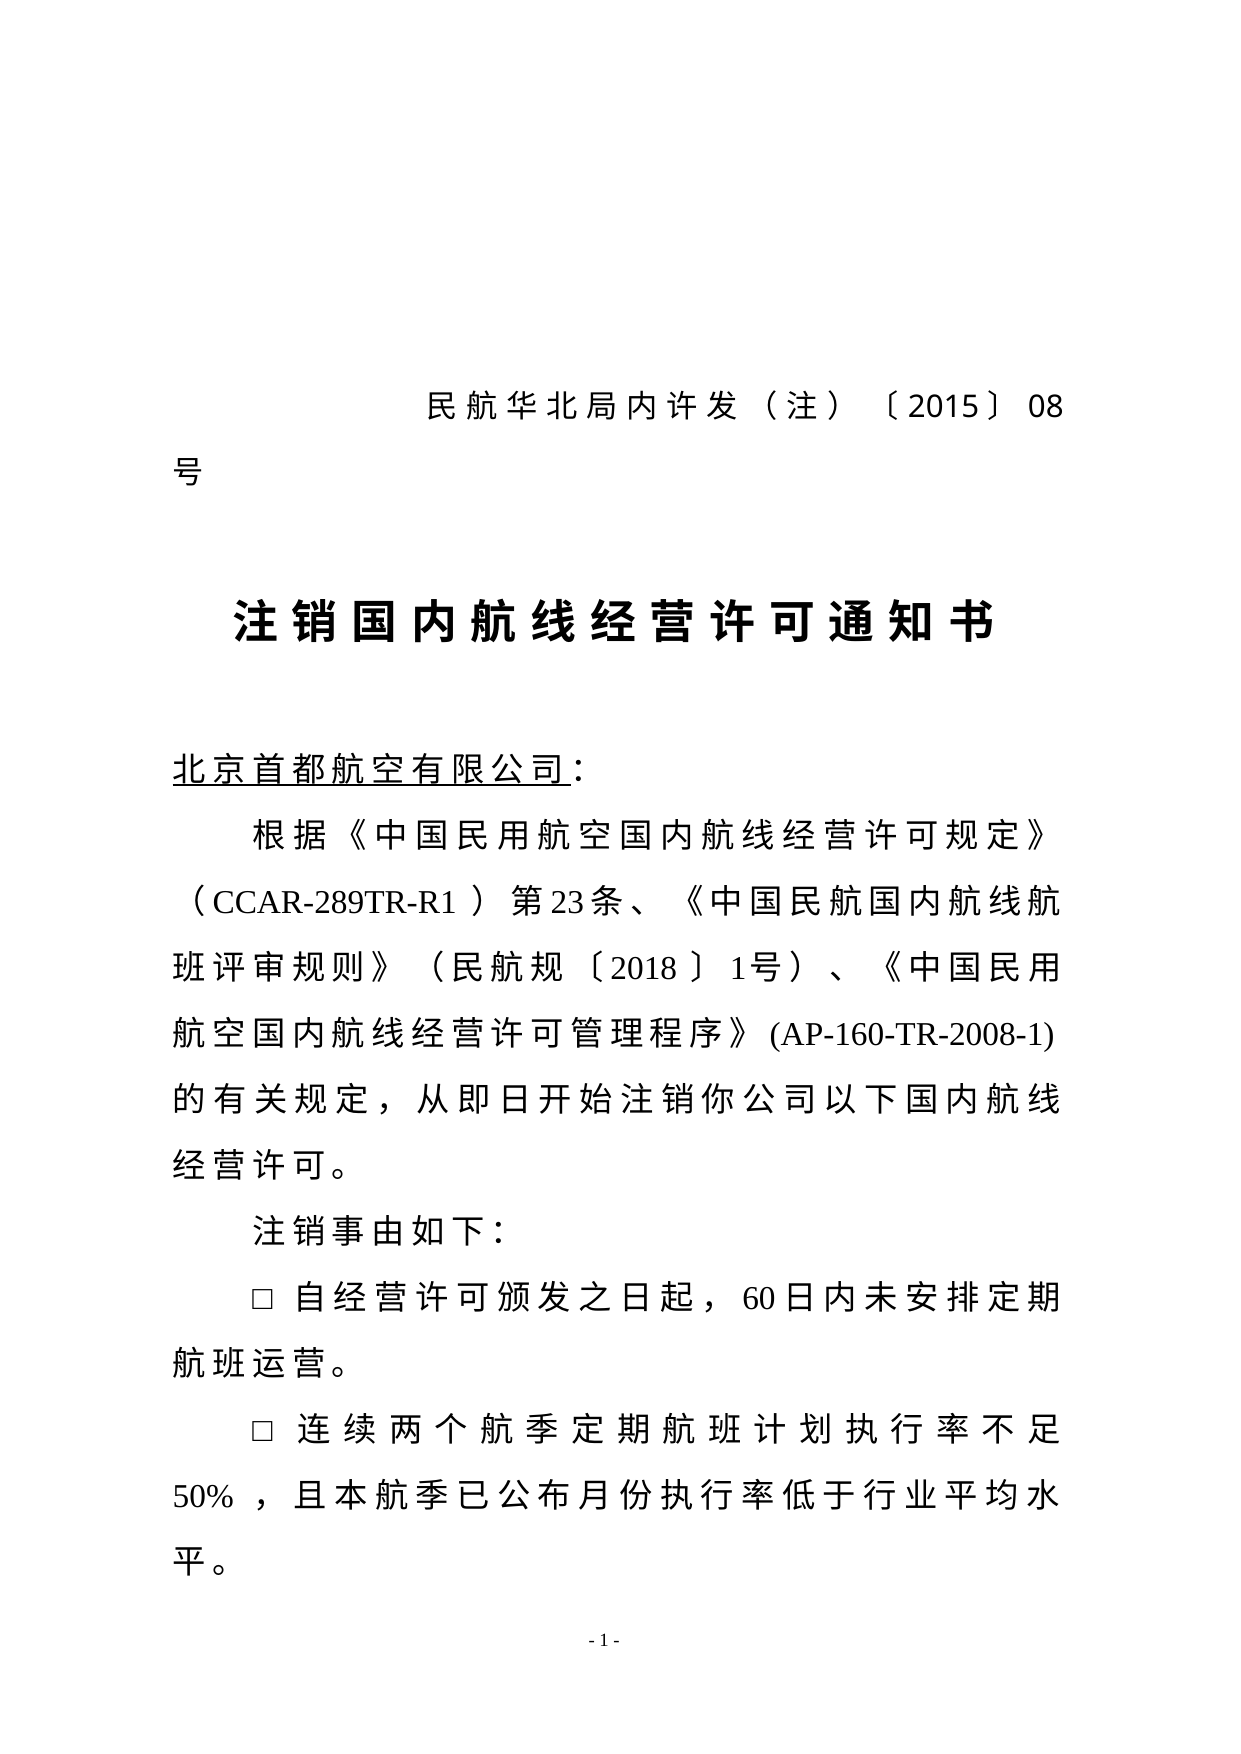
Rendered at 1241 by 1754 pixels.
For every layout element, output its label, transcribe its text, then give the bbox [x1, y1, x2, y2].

text □连续两个航季定期航班计划执行率不足50%，且本航季已公布月份执行率低于行业平均水平。 [172, 1394, 1068, 1592]
text 注销国内航线经营许可通知书 [172, 569, 1068, 668]
text 根据《中国民用航空国内航线经营许可规定》（CCAR-289TR-R1）第23条、《中国民航国内航线航班评审规则》（民航规〔2018〕1号）、《中国民用航空国内航线经营许可管理程序》(AP-160-TR-2008-1)的有关规定，从即日开始注销你公司以下国内航线经营许可。 [172, 800, 1068, 1196]
text 北京首都航空有限公司： [172, 734, 1068, 800]
text 注销事由如下： [172, 1196, 1068, 1262]
text □自经营许可颁发之日起，60日内未安排定期航班运营。 [172, 1262, 1068, 1394]
text 民航华北局内许发（注）〔2015〕08号 [172, 371, 1068, 503]
